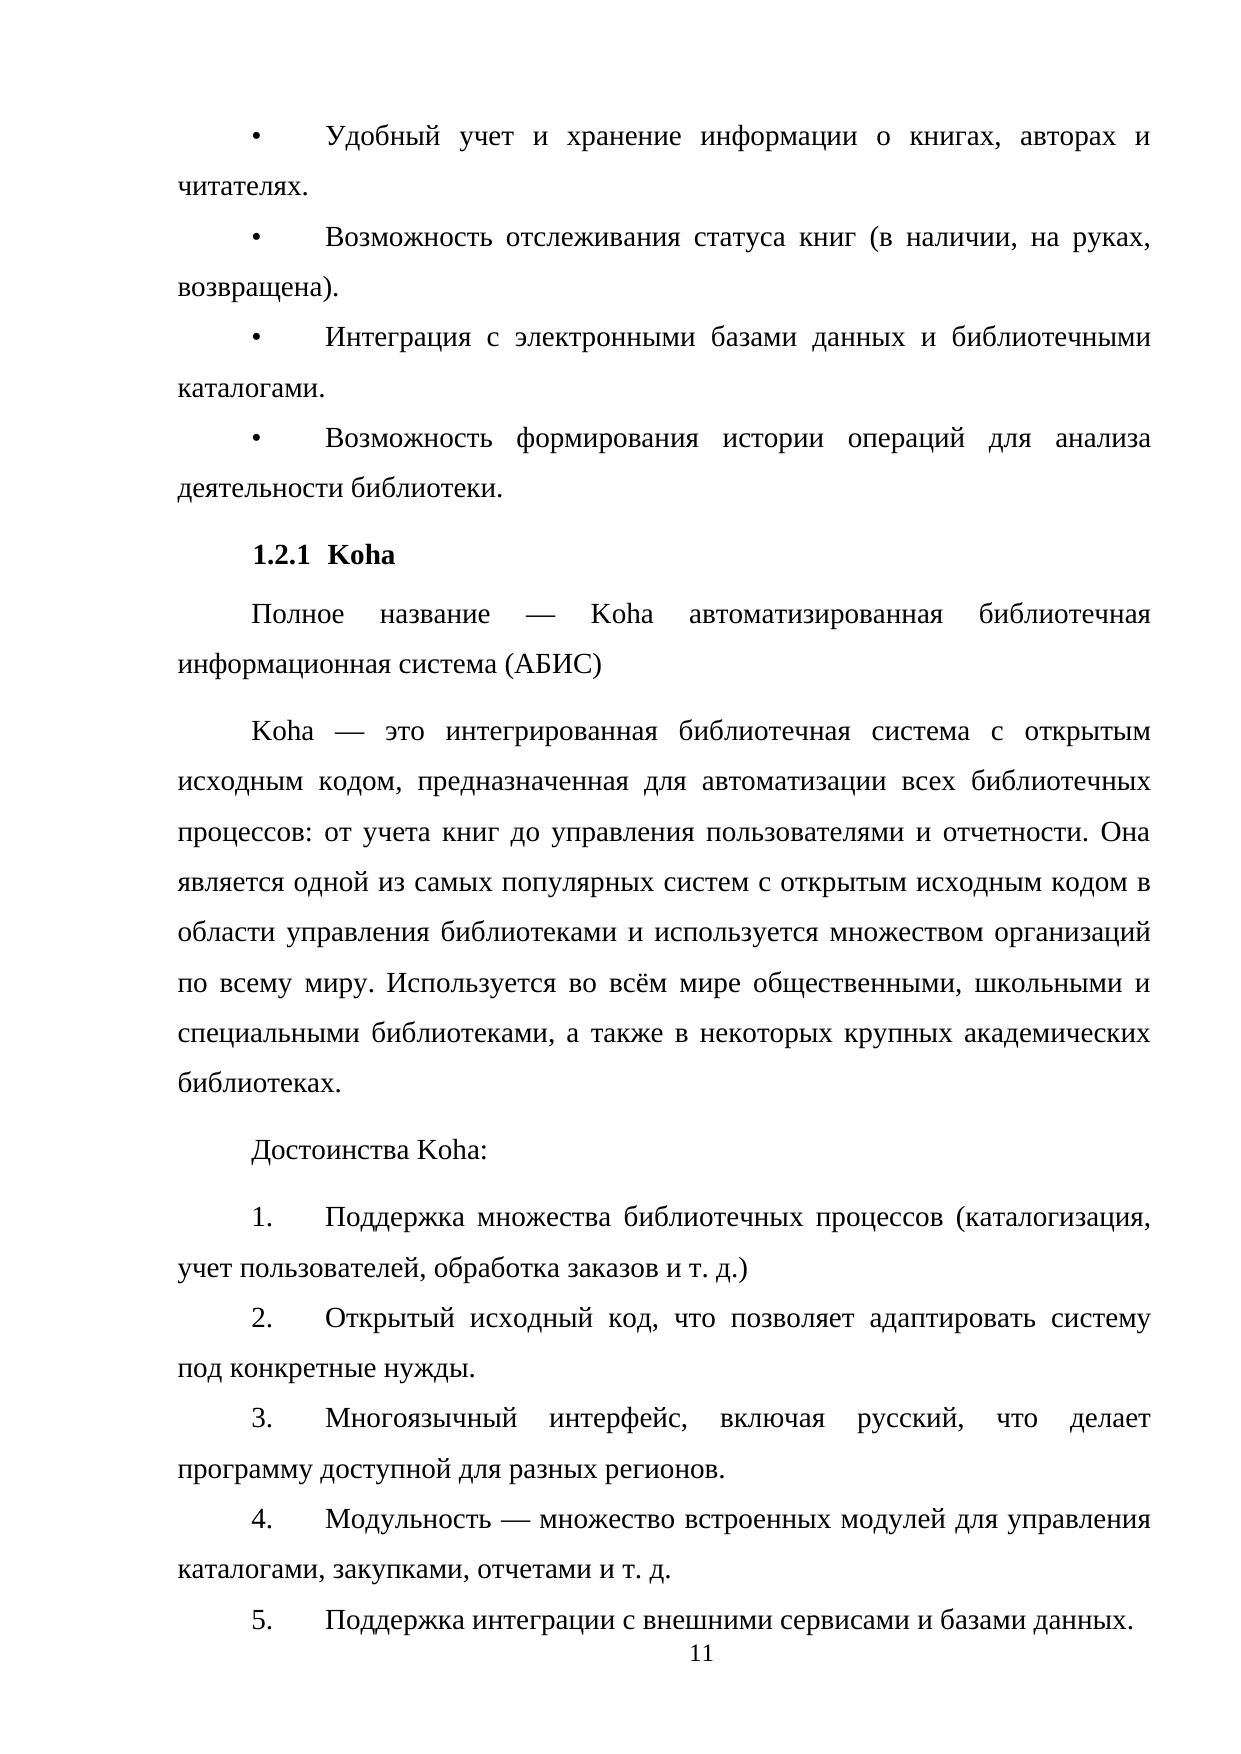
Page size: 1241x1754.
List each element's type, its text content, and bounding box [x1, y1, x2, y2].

list Интеграция с электронными базами данных и библиотечными каталогами. [177, 319, 1152, 403]
text Полное название — Koha автоматизированная библиотечная информационная система (АБИС) [177, 596, 1152, 680]
list Возможность формирования истории операций для анализа деятельности библиотеки. [177, 420, 1152, 504]
list Многоязычный интерфейс, включая русский, что делает программу доступной для разных регионов. [177, 1401, 1152, 1484]
list Поддержка множества библиотечных процессов (каталогизация, учет пользователей, обработка заказов и т. д.) [177, 1199, 1152, 1283]
text Koha — это интегрированная библиотечная система с открытым исходным кодом, предназначенная для автоматизации всех библиотечных процессов: от учета книг до управления пользователями и отчетности. Она является одной из самых популярных систем с открытым исходным кодом в области управления библиотеками и используется множеством организаций по всему миру. Используется во всём мире общественными, школьными и специальными библиотеками, а также в некоторых крупных академических библиотеках. [177, 713, 1152, 1099]
list Открытый исходный код, что позволяет адаптировать систему под конкретные нужды. [177, 1300, 1152, 1384]
subtitle Koha [252, 537, 1152, 571]
list Удобный учет и хранение информации о книгах, авторах и читателях. [177, 118, 1152, 202]
text Достоинства Koha: [177, 1132, 1152, 1166]
list Возможность отслеживания статуса книг (в наличии, на руках, возвращена). [177, 219, 1152, 303]
list Поддержка интеграции с внешними сервисами и базами данных. [177, 1602, 1152, 1635]
list Модульность — множество встроенных модулей для управления каталогами, закупками, отчетами и т. д. [177, 1501, 1152, 1585]
